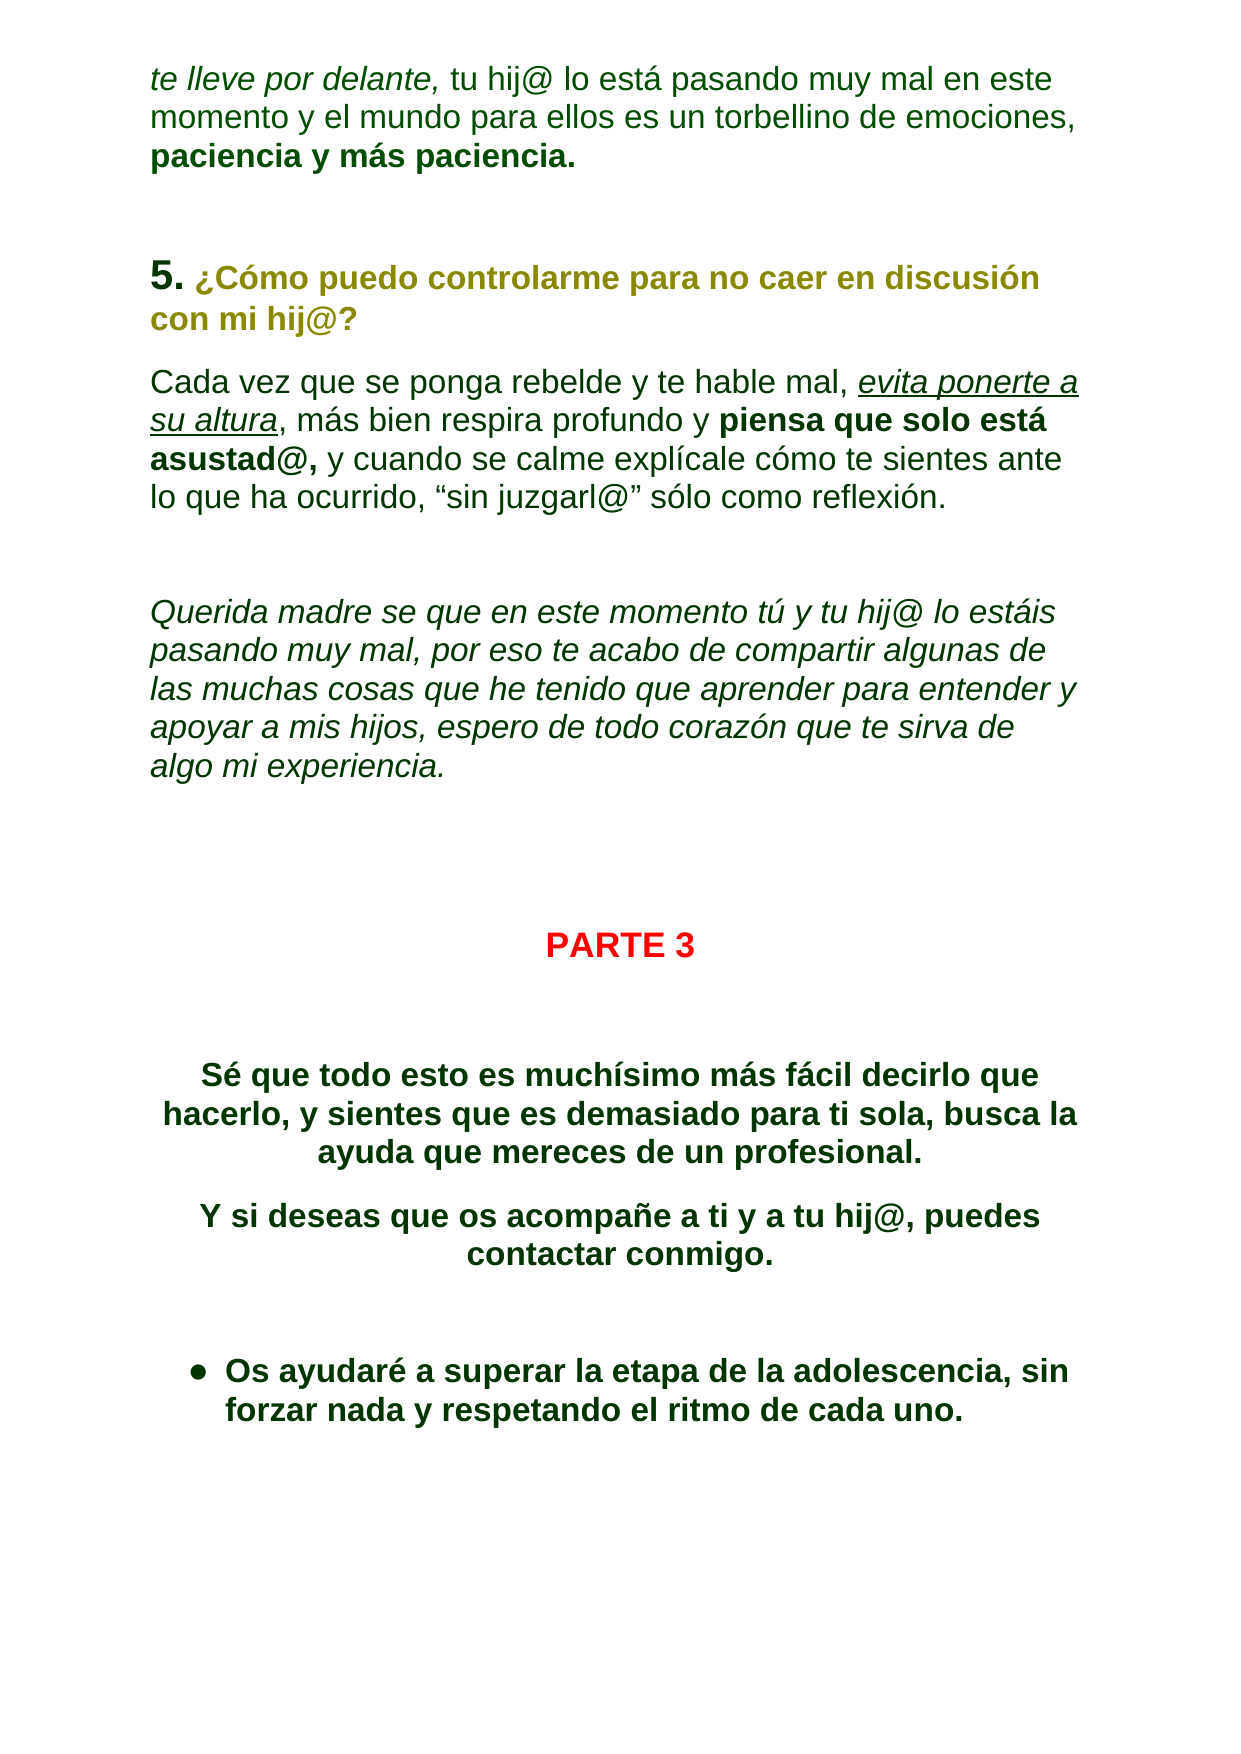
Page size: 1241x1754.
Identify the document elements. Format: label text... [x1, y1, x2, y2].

list Os ayudaré a superar la etapa de la adolescencia, sin forzar nada y respetando el ritmo de cada uno. [187, 1349, 1090, 1428]
text Querida madre se que en este momento tú y tu hij@ lo estáis pasando muy mal, por eso te acabo de compartir algunas de las muchas cosas que he tenido que aprender para entender y apoyar a mis hijos, espero de todo corazón que te sirva de algo mi experiencia. [150, 592, 1090, 784]
text Y si deseas que os acompañe a ti y a tu hij@, puedes contactar conmigo. [150, 1196, 1090, 1273]
text 5. ¿Cómo puedo controlarme para no caer en discusión con mi hij@? [150, 251, 1090, 337]
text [150, 59, 1090, 174]
text Cada vez que se ponga rebelde y te hable mal, evita ponerte a su altura, más bien respira profundo y piensa que solo está asustad@, y cuando se calme explícale cómo te sientes ante lo que ha ocurrido, “sin juzgarl@” sólo como reflexión. [150, 362, 1090, 516]
text Sé que todo esto es muchísimo más fácil decirlo que hacerlo, y sientes que es demasiado para ti sola, busca la ayuda que mereces de un profesional. [150, 1056, 1090, 1171]
text PARTE 3 [150, 924, 1090, 965]
